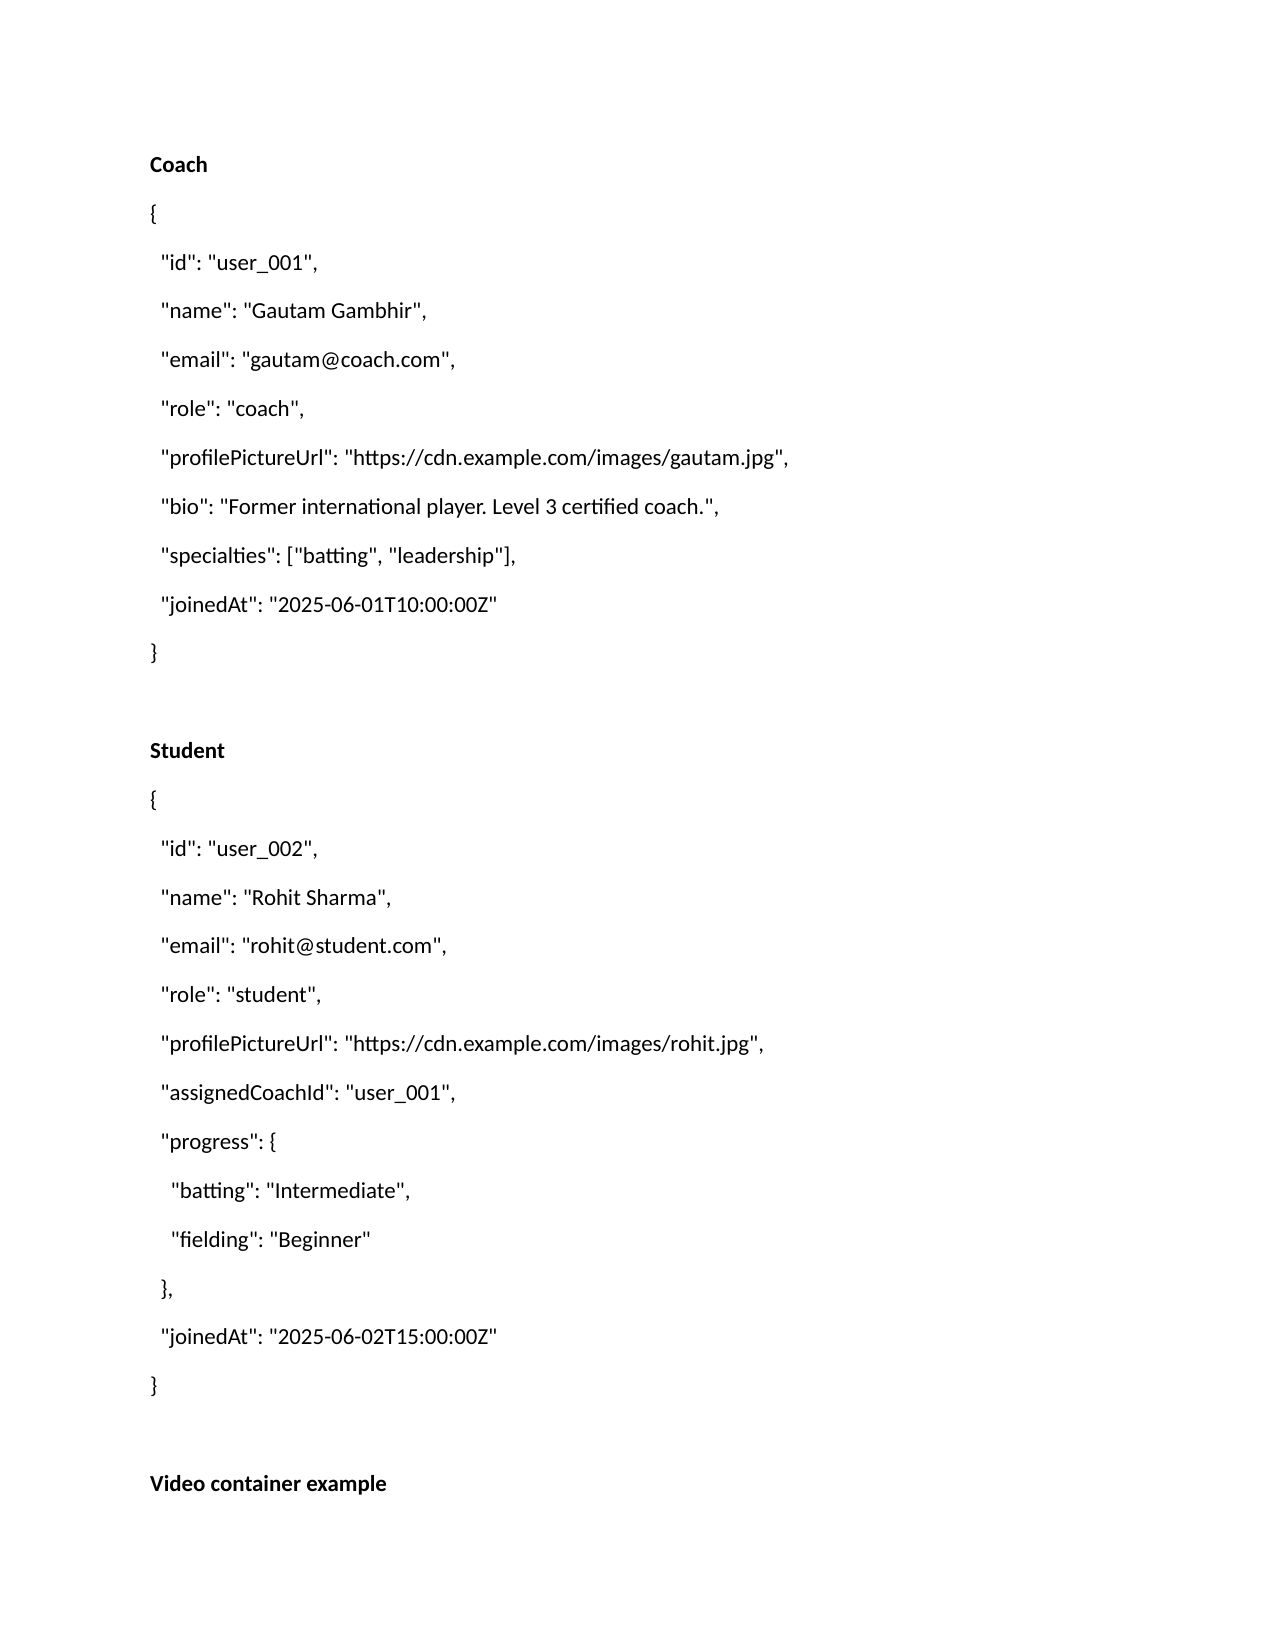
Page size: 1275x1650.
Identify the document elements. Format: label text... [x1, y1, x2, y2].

text "role": "coach", [150, 394, 1125, 422]
text "email": "gautam@coach.com", [150, 345, 1125, 373]
text "specialties": ["batting", "leadership"], [150, 541, 1125, 569]
text { [150, 199, 1125, 227]
text } [150, 638, 1125, 667]
text { [150, 785, 1125, 813]
text Video container example [150, 1469, 1125, 1497]
text Coach [150, 150, 1125, 178]
text }, [150, 1274, 1125, 1302]
text "fielding": "Beginner" [150, 1225, 1125, 1253]
text "role": "student", [150, 981, 1125, 1008]
text } [150, 1371, 1125, 1399]
text "joinedAt": "2025-06-02T15:00:00Z" [150, 1322, 1125, 1351]
text "progress": { [150, 1127, 1125, 1155]
text "profilePictureUrl": "https://cdn.example.com/images/rohit.jpg", [150, 1029, 1125, 1057]
text "assignedCoachId": "user_001", [150, 1078, 1125, 1106]
text "id": "user_001", [150, 248, 1125, 276]
text "bio": "Former international player. Level 3 certified coach.", [150, 492, 1125, 520]
text "batting": "Intermediate", [150, 1176, 1125, 1204]
text "joinedAt": "2025-06-01T10:00:00Z" [150, 590, 1125, 618]
text "email": "rohit@student.com", [150, 932, 1125, 960]
text "name": "Rohit Sharma", [150, 883, 1125, 911]
text Student [150, 736, 1125, 764]
text "profilePictureUrl": "https://cdn.example.com/images/gautam.jpg", [150, 443, 1125, 471]
text "name": "Gautam Gambhir", [150, 297, 1125, 324]
text "id": "user_002", [150, 834, 1125, 862]
